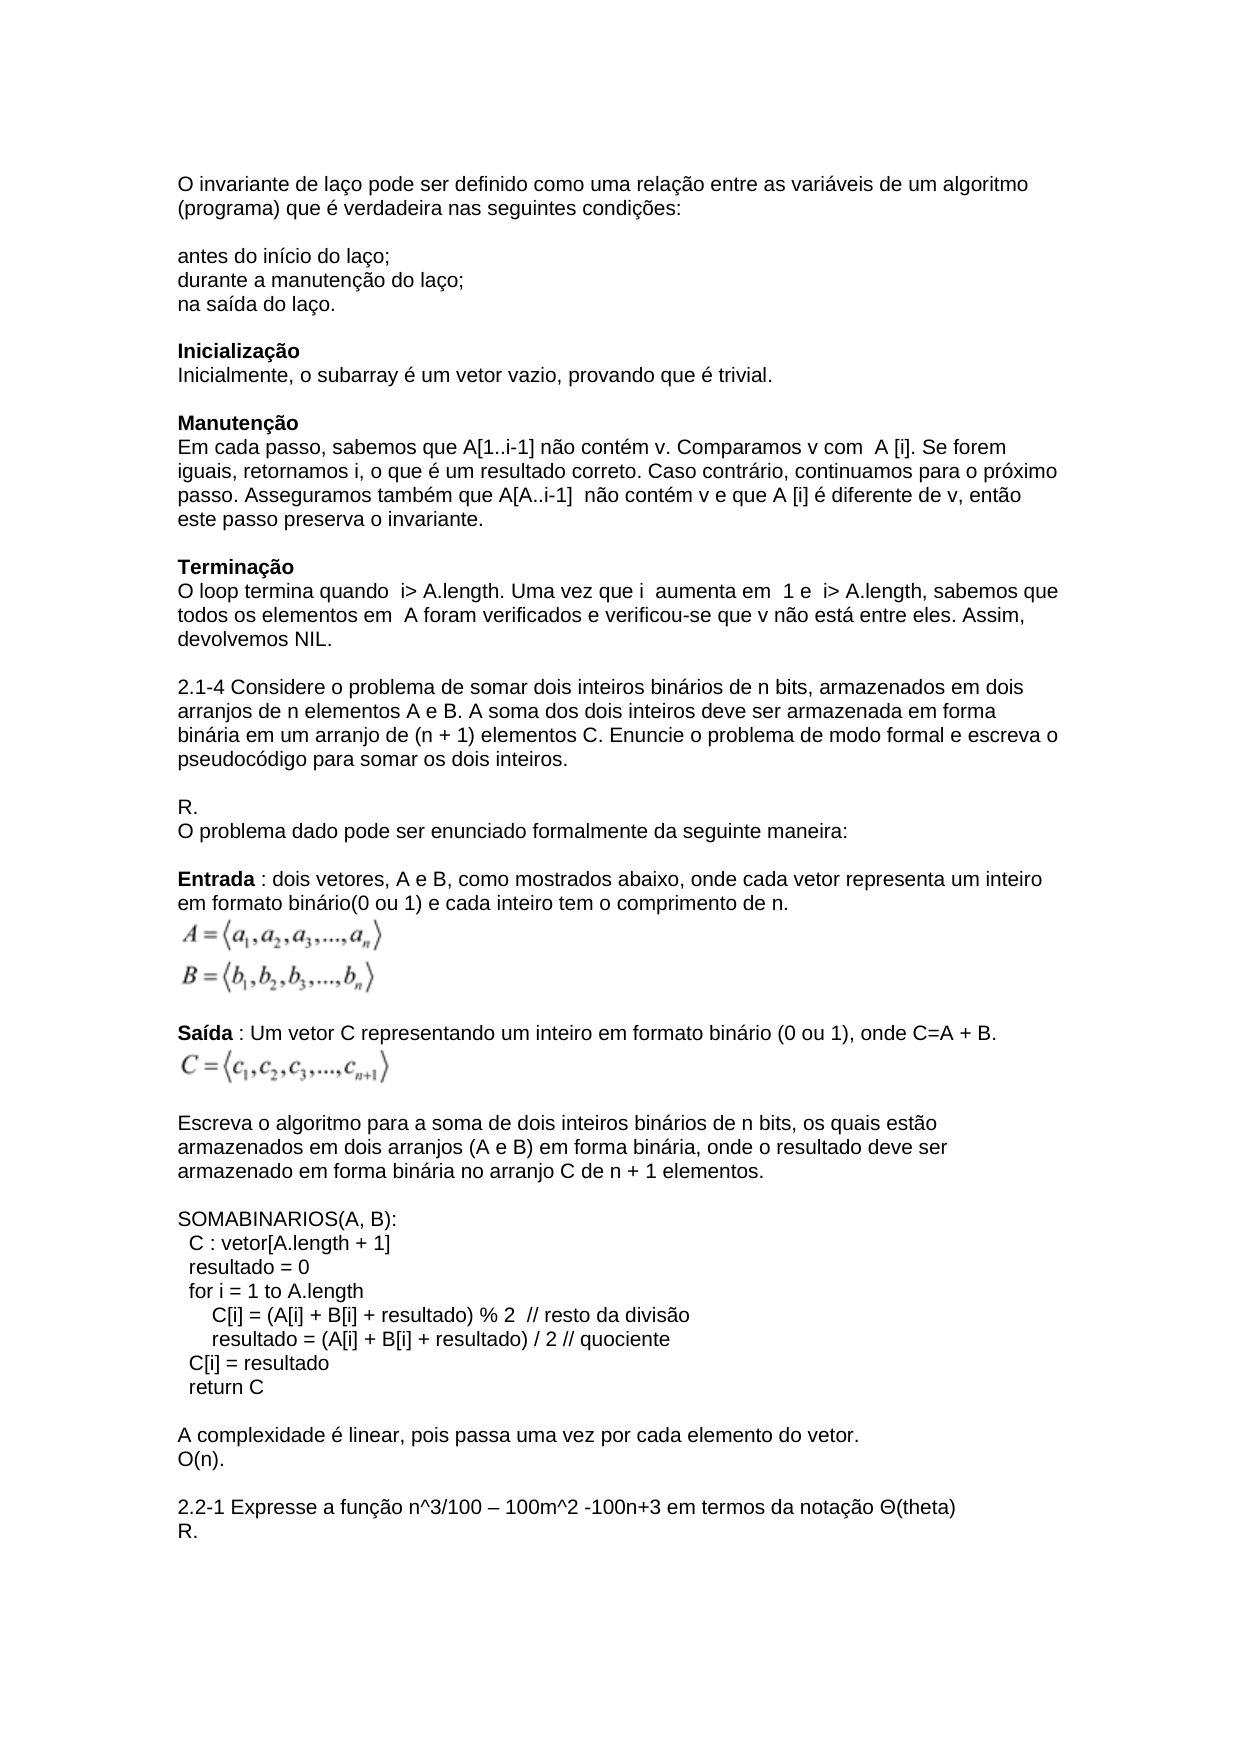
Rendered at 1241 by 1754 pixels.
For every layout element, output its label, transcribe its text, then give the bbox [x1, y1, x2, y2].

text Inicialização [177, 339, 1063, 363]
text 2.2-1 Expresse a função n^3/100 – 100m^2 -100n+3 em termos da notação Θ(theta) [177, 1494, 1063, 1518]
text return C [177, 1375, 1063, 1399]
text Entrada : dois vetores, A e B, como mostrados abaixo, onde cada vetor representa um inteiro em formato binário(0 ou 1) e cada inteiro tem o comprimento de n. [177, 866, 1063, 914]
text Inicialmente, o subarray é um vetor vazio, provando que é trivial. [177, 363, 1063, 387]
text A complexidade é linear, pois passa uma vez por cada elemento do vetor. [177, 1423, 1063, 1447]
text resultado = (A[i] + B[i] + resultado) / 2 // quociente [177, 1327, 1063, 1351]
text Saída : Um vetor C representando um inteiro em formato binário (0 ou 1), onde C=A + B. [177, 1021, 1063, 1044]
text C : vetor[A.length + 1] [177, 1231, 1063, 1255]
text resultado = 0 [177, 1255, 1063, 1279]
text na saída do laço. [177, 291, 1063, 315]
picture [177, 1044, 392, 1088]
text durante a manutenção do laço; [177, 267, 1063, 291]
text SOMABINARIOS(A, B): [177, 1207, 1063, 1231]
text O problema dado pode ser enunciado formalmente da seguinte maneira: [177, 818, 1063, 842]
text C[i] = (A[i] + B[i] + resultado) % 2 // resto da divisão [177, 1303, 1063, 1327]
text C[i] = resultado [177, 1351, 1063, 1375]
text O loop termina quando i> A.length. Uma vez que i aumenta em 1 e i> A.length, sabemos que todos os elementos em A foram verificados e verificou-se que v não está entre eles. Assim, devolvemos NIL. [177, 579, 1063, 651]
text Manutenção [177, 411, 1063, 435]
text Escreva o algoritmo para a soma de dois inteiros binários de n bits, os quais estão armazenados em dois arranjos (A e B) em forma binária, onde o resultado deve ser armazenado em forma binária no arranjo C de n + 1 elementos. [177, 1111, 1063, 1183]
text R. [177, 794, 1063, 818]
text O(n). [177, 1447, 1063, 1471]
text antes do início do laço; [177, 243, 1063, 267]
text Em cada passo, sabemos que A[1..i-1] não contém v. Comparamos v com A [i]. Se forem iguais, retornamos i, o que é um resultado correto. Caso contrário, continuamos para o próximo passo. Asseguramos também que A[A..i-1] não contém v e que A [i] é diferente de v, então este passo preserva o invariante. [177, 435, 1063, 531]
text 2.1-4 Considere o problema de somar dois inteiros binários de n bits, armazenados em dois arranjos de n elementos A e B. A soma dos dois inteiros deve ser armazenada em forma binária em um arranjo de (n + 1) elementos C. Enuncie o problema de modo formal e escreva o pseudocódigo para somar os dois inteiros. [177, 675, 1063, 771]
text Terminação [177, 555, 1063, 579]
text R. [177, 1518, 1063, 1542]
text for i = 1 to A.length [177, 1279, 1063, 1303]
text O invariante de laço pode ser definido como uma relação entre as variáveis de um algoritmo (programa) que é verdadeira nas seguintes condições: [177, 172, 1063, 219]
picture [177, 914, 386, 997]
